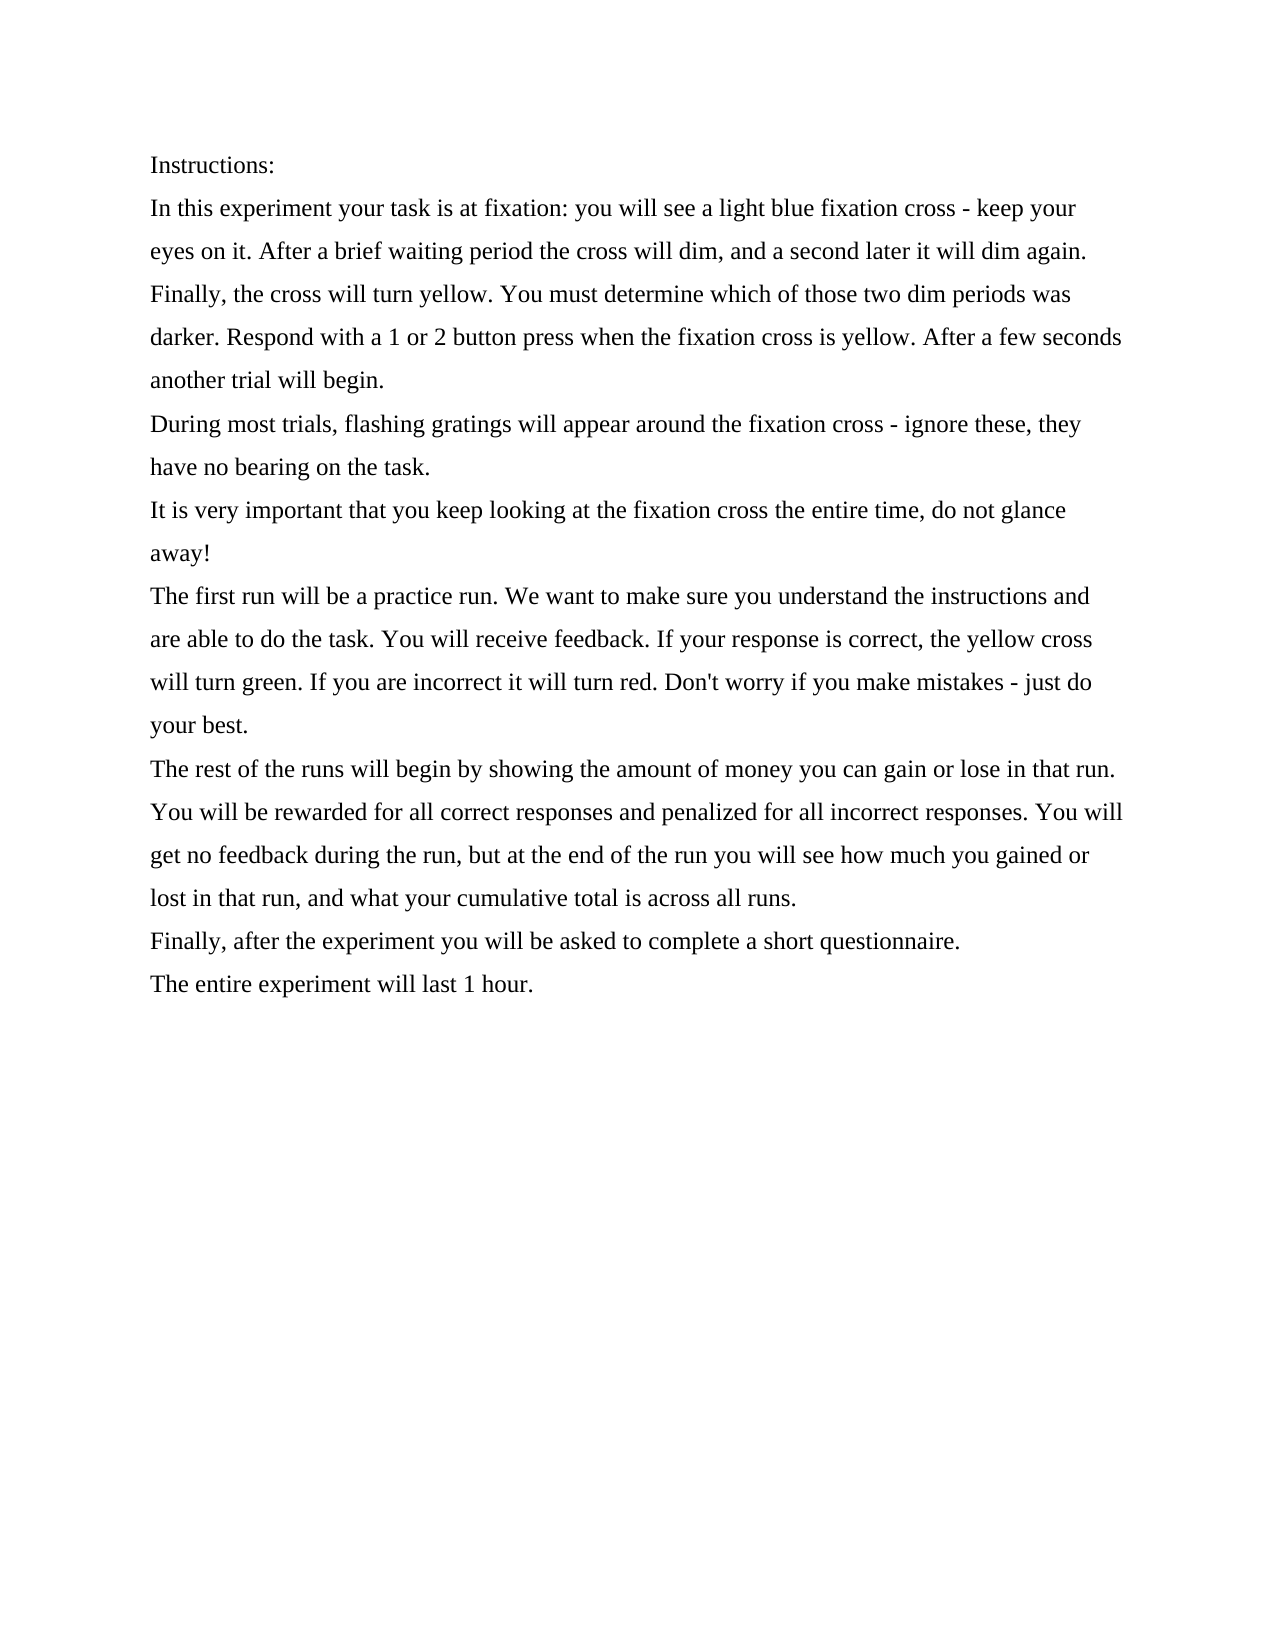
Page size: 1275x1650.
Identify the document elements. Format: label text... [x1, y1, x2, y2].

text Instructions: [150, 150, 1125, 179]
text The first run will be a practice run. We want to make sure you understand the instructions and are able to do the task. You will receive feedback. If your response is correct, the yellow cross will turn green. If you are incorrect it will turn red. Don't worry if you make mistakes - just do your best. [150, 581, 1125, 739]
text Finally, after the experiment you will be asked to complete a short questionnaire. [150, 926, 1125, 955]
text During most trials, flashing gratings will appear around the fixation cross - ignore these, they have no bearing on the task. [150, 409, 1125, 481]
text It is very important that you keep looking at the fixation cross the entire time, do not glance away! [150, 495, 1125, 567]
text The entire experiment will last 1 hour. [150, 969, 1125, 998]
text In this experiment your task is at fixation: you will see a light blue fixation cross - keep your eyes on it. After a brief waiting period the cross will dim, and a second later it will dim again. Finally, the cross will turn yellow. You must determine which of those two dim periods was darker. Respond with a 1 or 2 button press when the fixation cross is yellow. After a few seconds another trial will begin. [150, 193, 1125, 394]
text The rest of the runs will begin by showing the amount of money you can gain or lose in that run. You will be rewarded for all correct responses and penalized for all incorrect responses. You will get no feedback during the run, but at the end of the run you will see how much you gained or lost in that run, and what your cumulative total is across all runs. [150, 754, 1125, 912]
